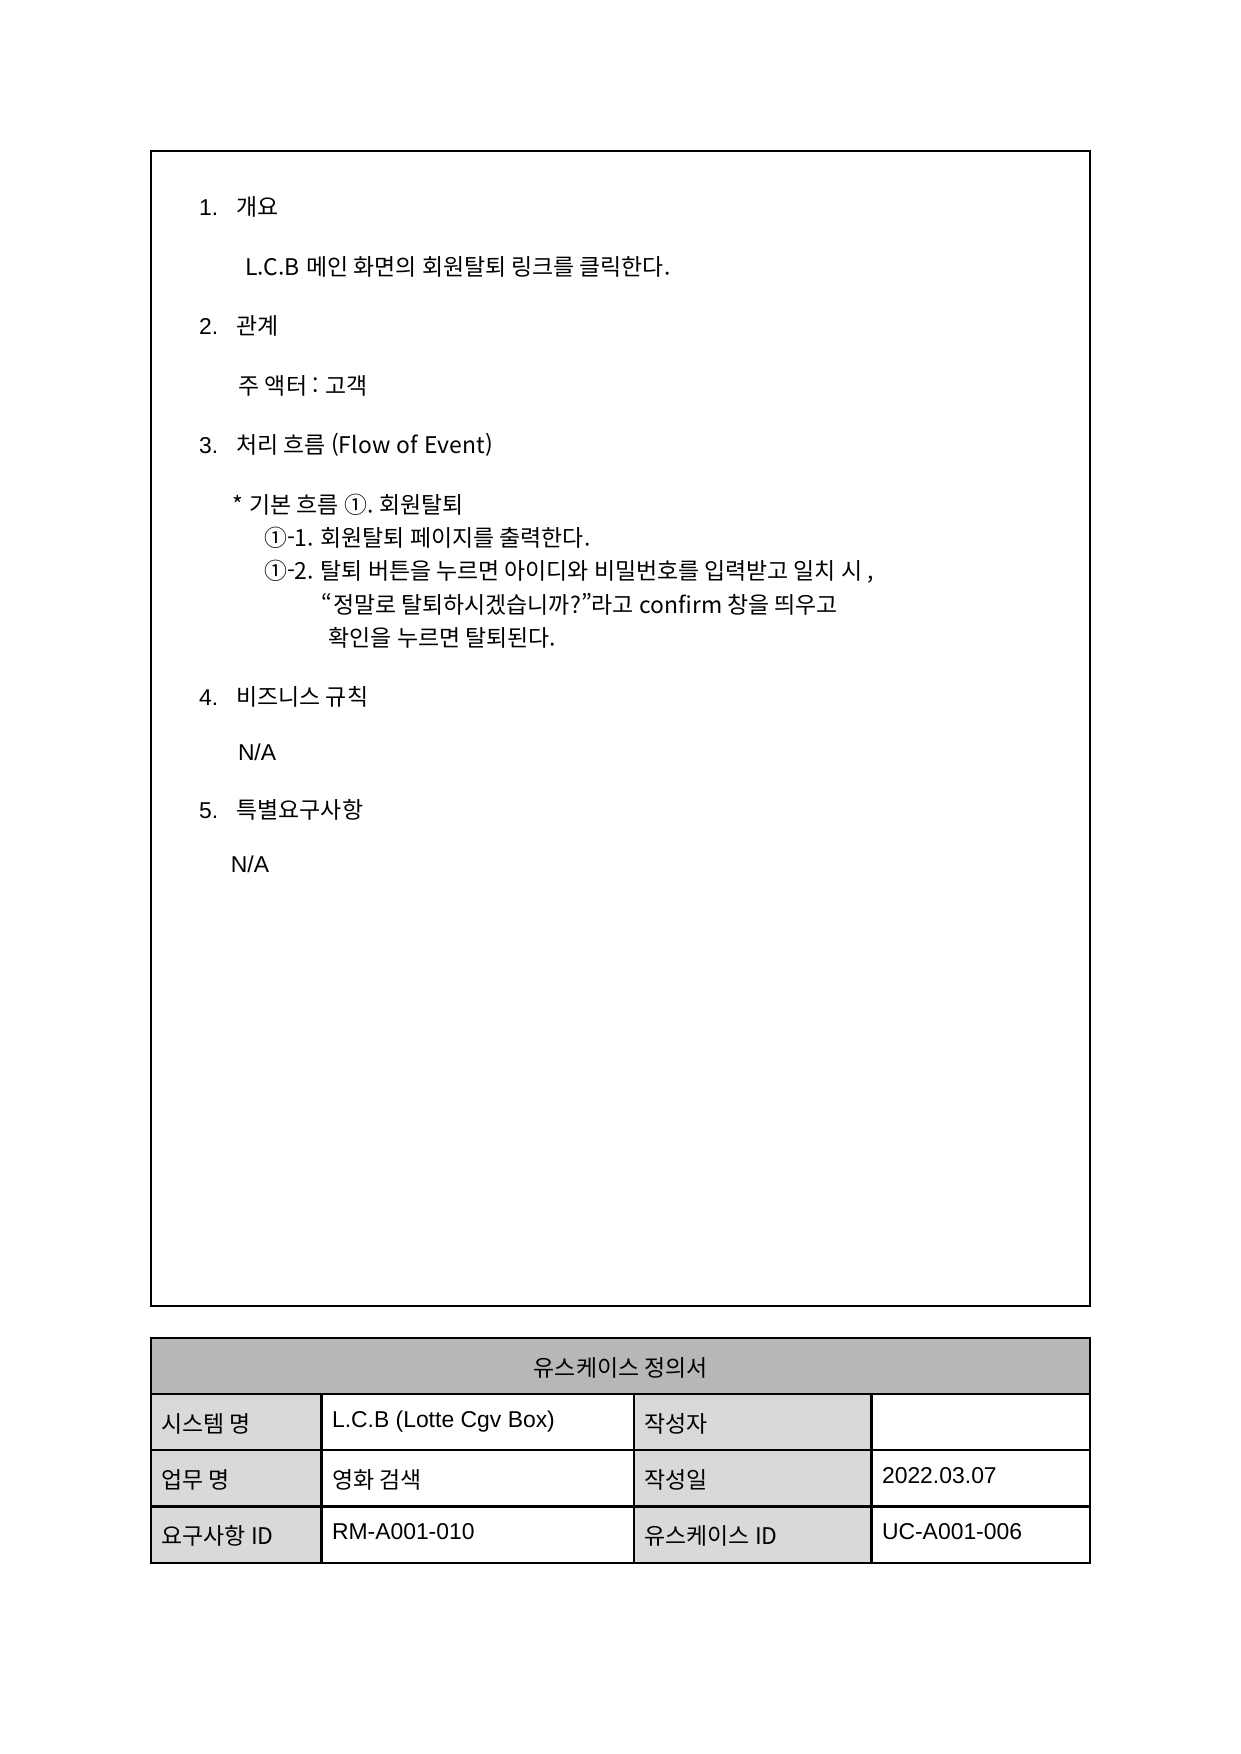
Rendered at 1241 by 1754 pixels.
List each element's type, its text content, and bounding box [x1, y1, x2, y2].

table_cell 업무 명 [152, 1451, 320, 1505]
table_cell 유스케이스 ID [635, 1508, 870, 1562]
table_cell UC-A001-006 [873, 1508, 1089, 1562]
table_cell [873, 1395, 1089, 1449]
table_header 유스케이스 정의서 [152, 1339, 1089, 1393]
table_cell 작성일 [635, 1451, 870, 1505]
table_cell RM-A001-010 [323, 1508, 633, 1562]
table_cell 영화 검색 [323, 1451, 633, 1505]
table_cell 개요 L.C.B 메인 화면의 회원탈퇴 링크를 클릭한다. 관계 주 액터 : 고객 처리 흐름 (Flow of Event) * 기본 흐름 ①. 회원탈퇴 ①-1. 회원탈퇴 페이지를 출력한다. ①-2. 탈퇴 버튼을 누르면 아이디와 비밀번호를 입력받고 일치 시 , “정말로 탈퇴하시겠습니까?”라고 confirm창을 띄우고 확인을 누르면 탈퇴된다. 비즈니스 규칙 N/A 특별요구사항 N/A [152, 152, 1089, 1305]
table_cell 2022.03.07 [873, 1451, 1089, 1505]
table_cell 시스템 명 [152, 1395, 320, 1449]
table_cell 요구사항 ID [152, 1508, 320, 1562]
table_cell L.C.B (Lotte Cgv Box) [323, 1395, 633, 1449]
table_cell 작성자 [635, 1395, 870, 1449]
